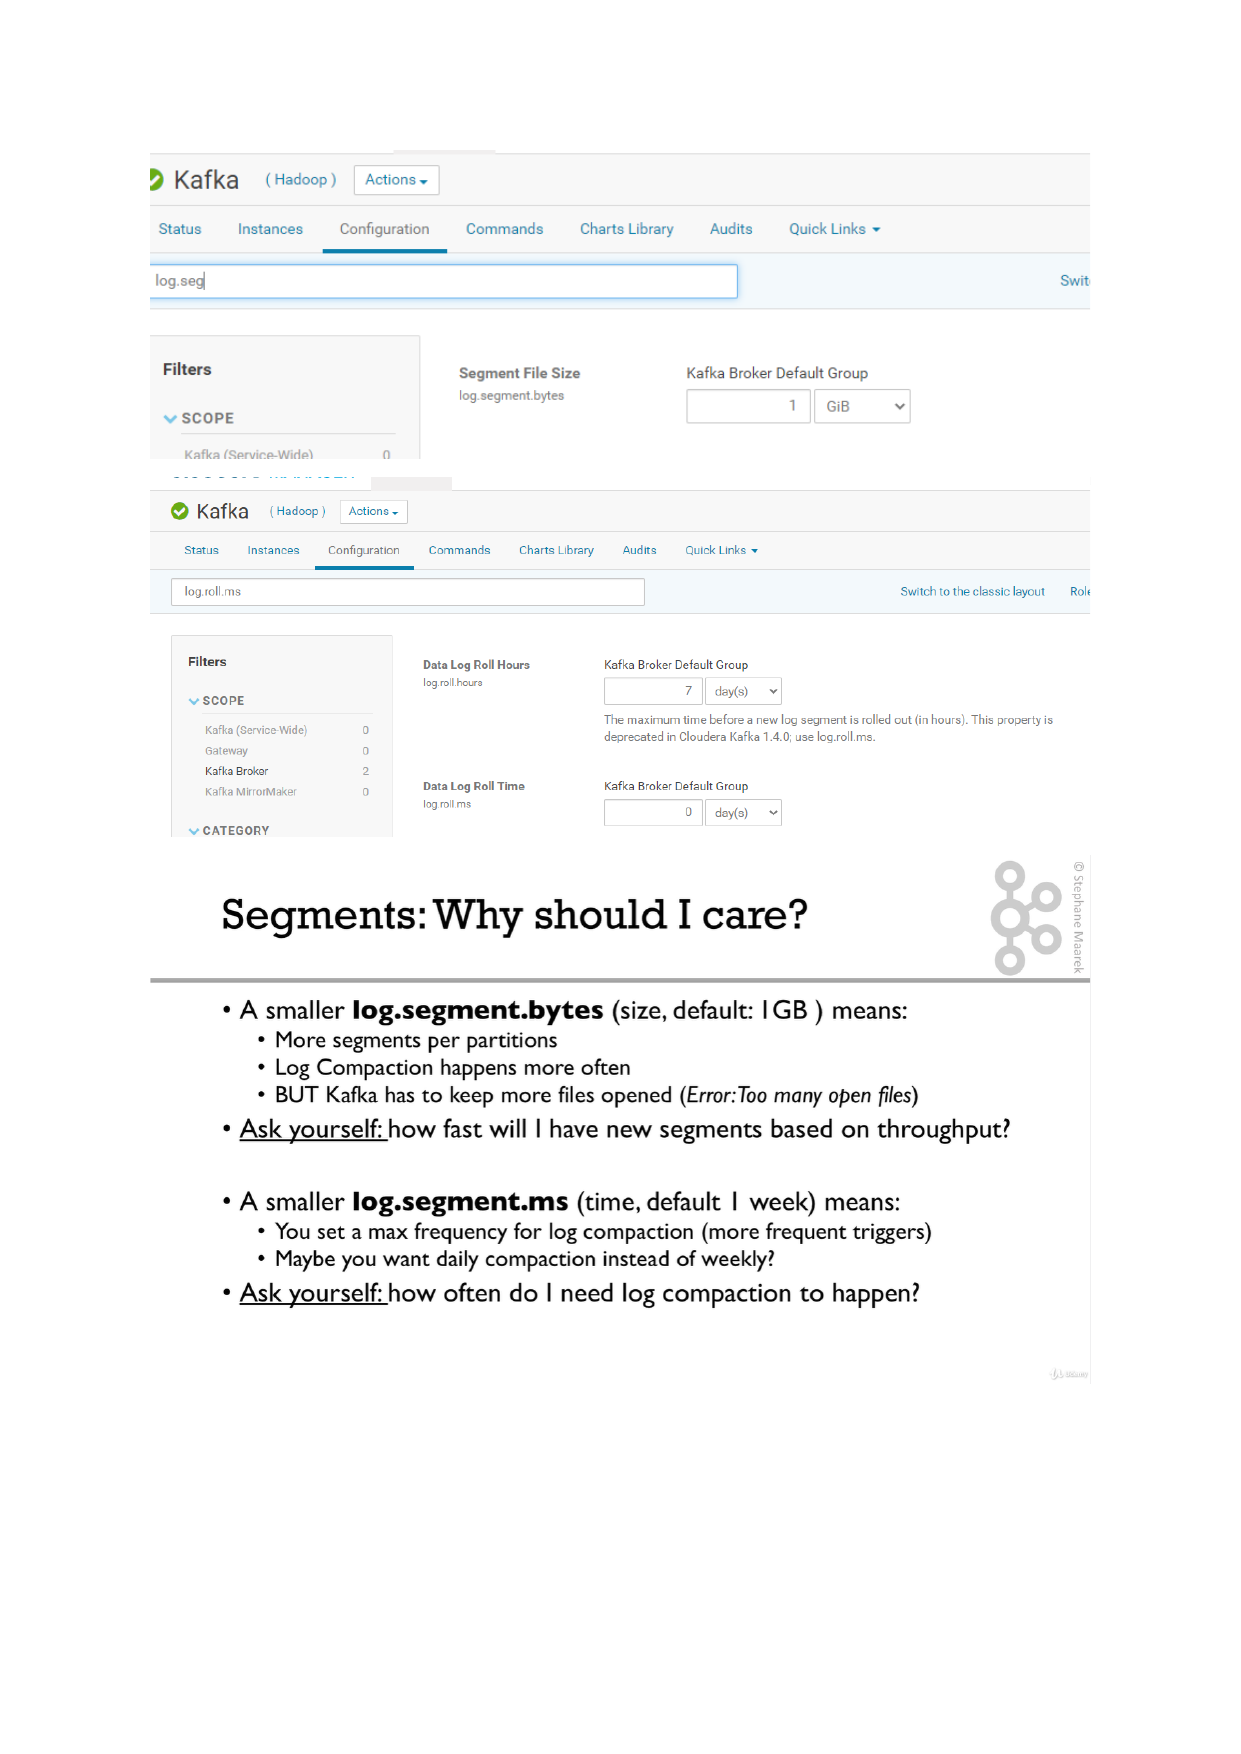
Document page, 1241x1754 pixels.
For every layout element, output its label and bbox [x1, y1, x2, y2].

picture [150, 477, 1091, 837]
picture [150, 855, 1091, 1384]
picture [150, 150, 1091, 459]
